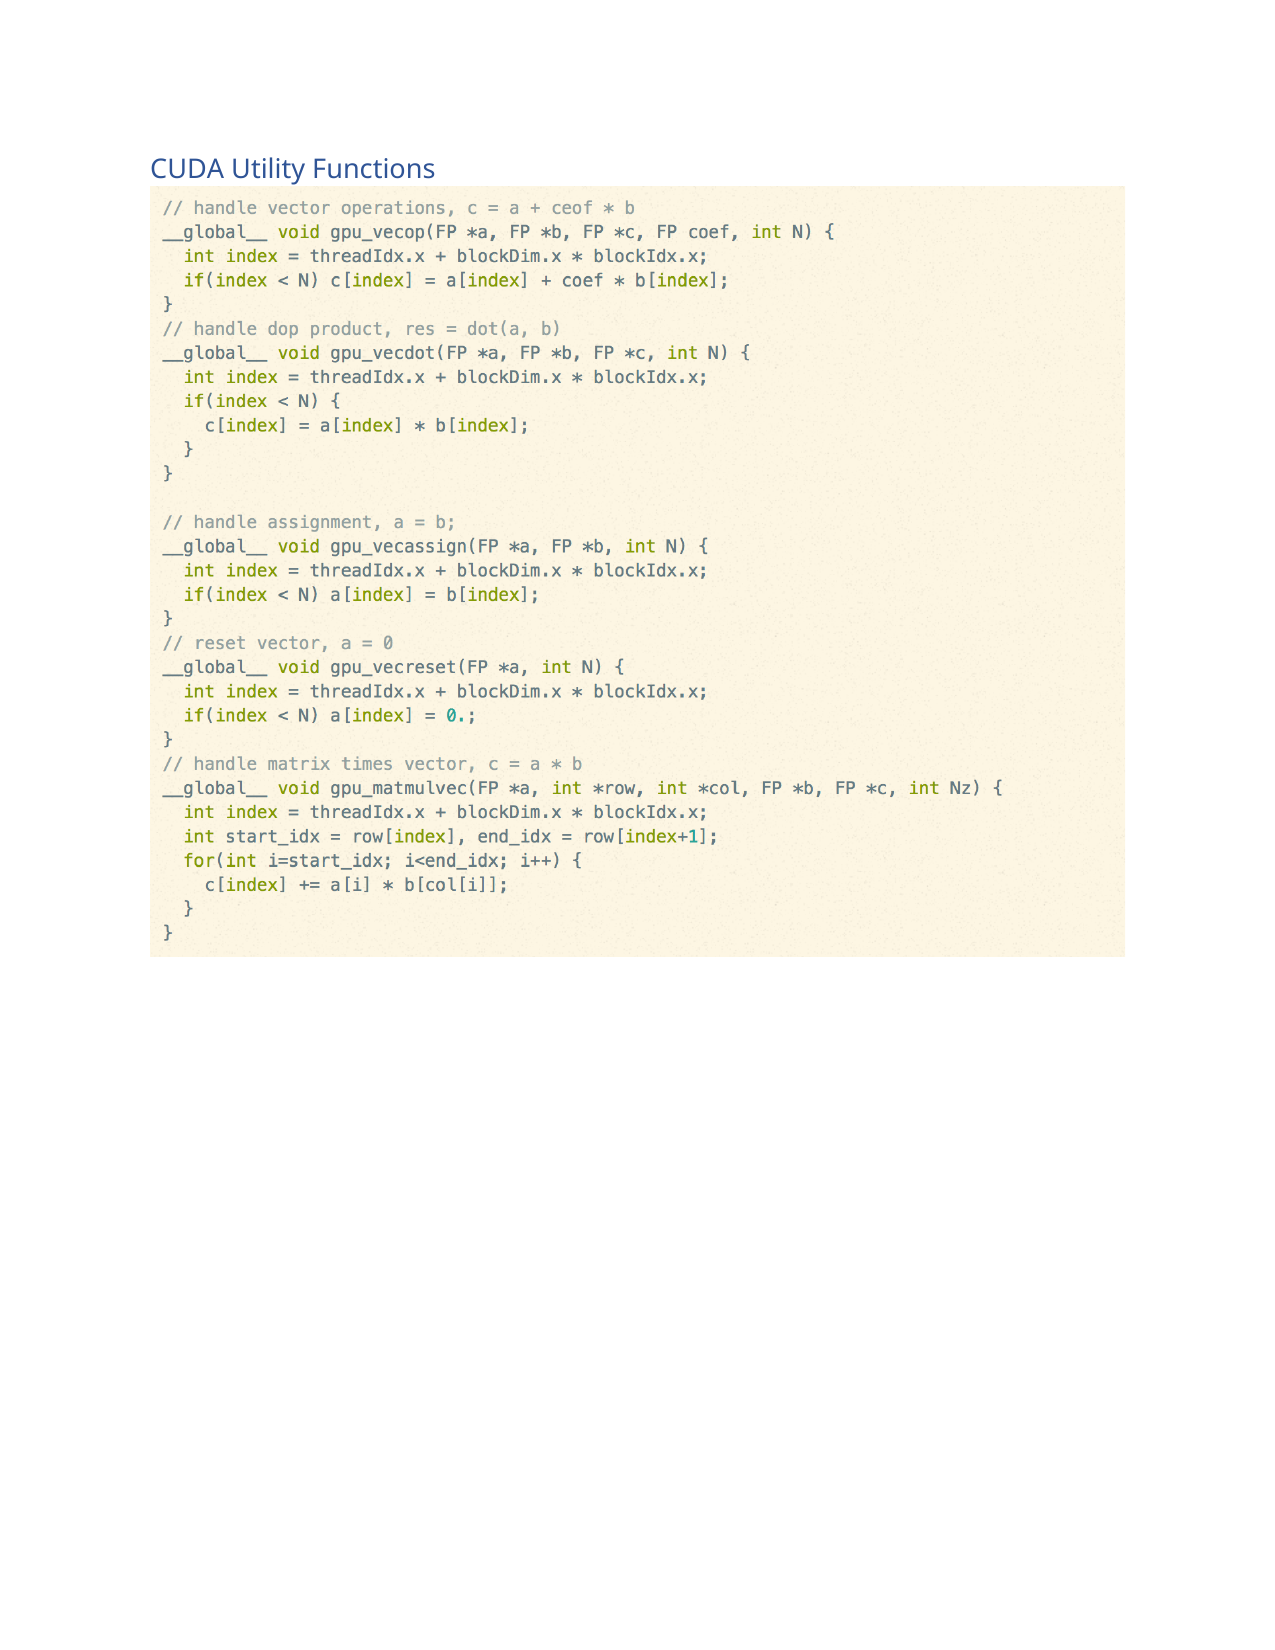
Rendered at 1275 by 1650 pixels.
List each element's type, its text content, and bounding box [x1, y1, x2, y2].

subtitle CUDA Utility Functions [150, 150, 1125, 186]
picture [150, 186, 1125, 957]
